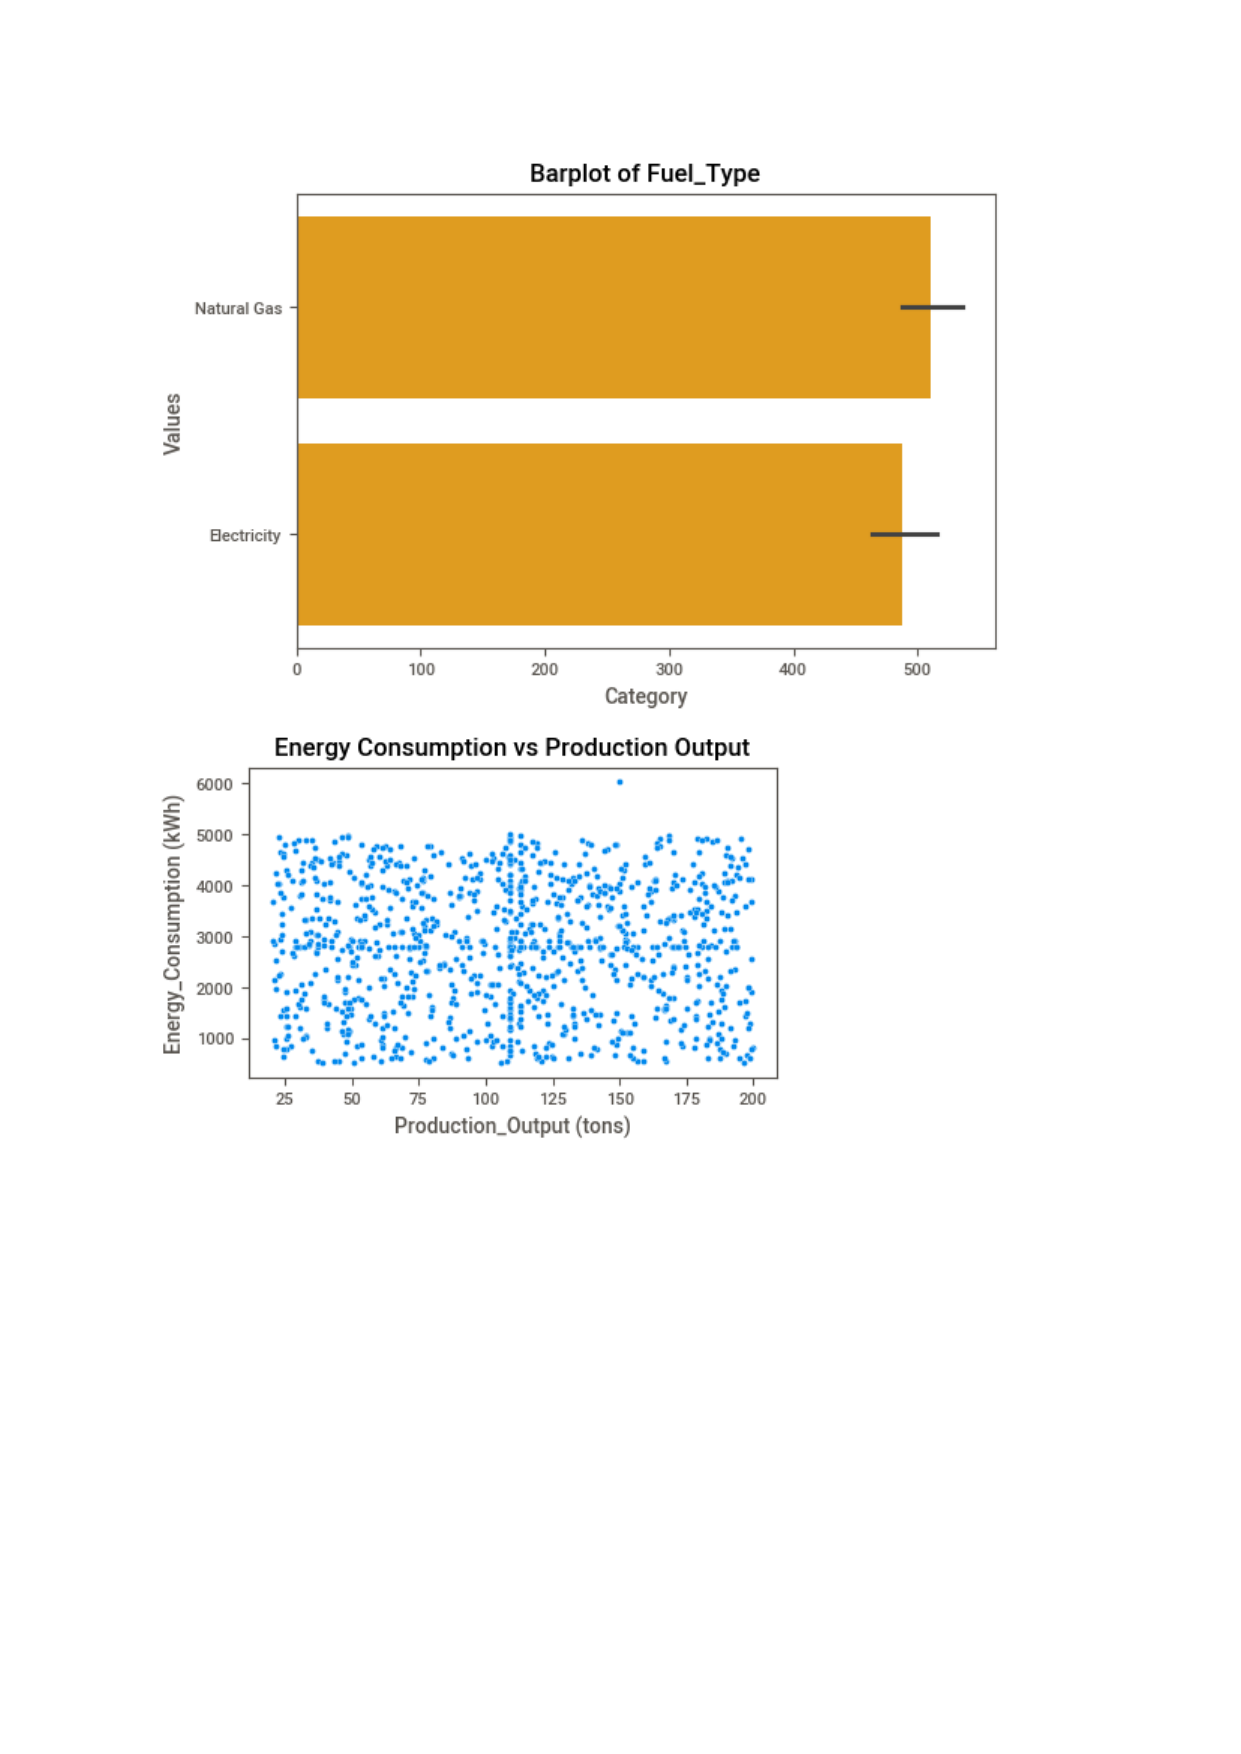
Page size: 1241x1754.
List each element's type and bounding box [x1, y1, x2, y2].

picture [150, 150, 1008, 722]
picture [150, 723, 792, 1153]
